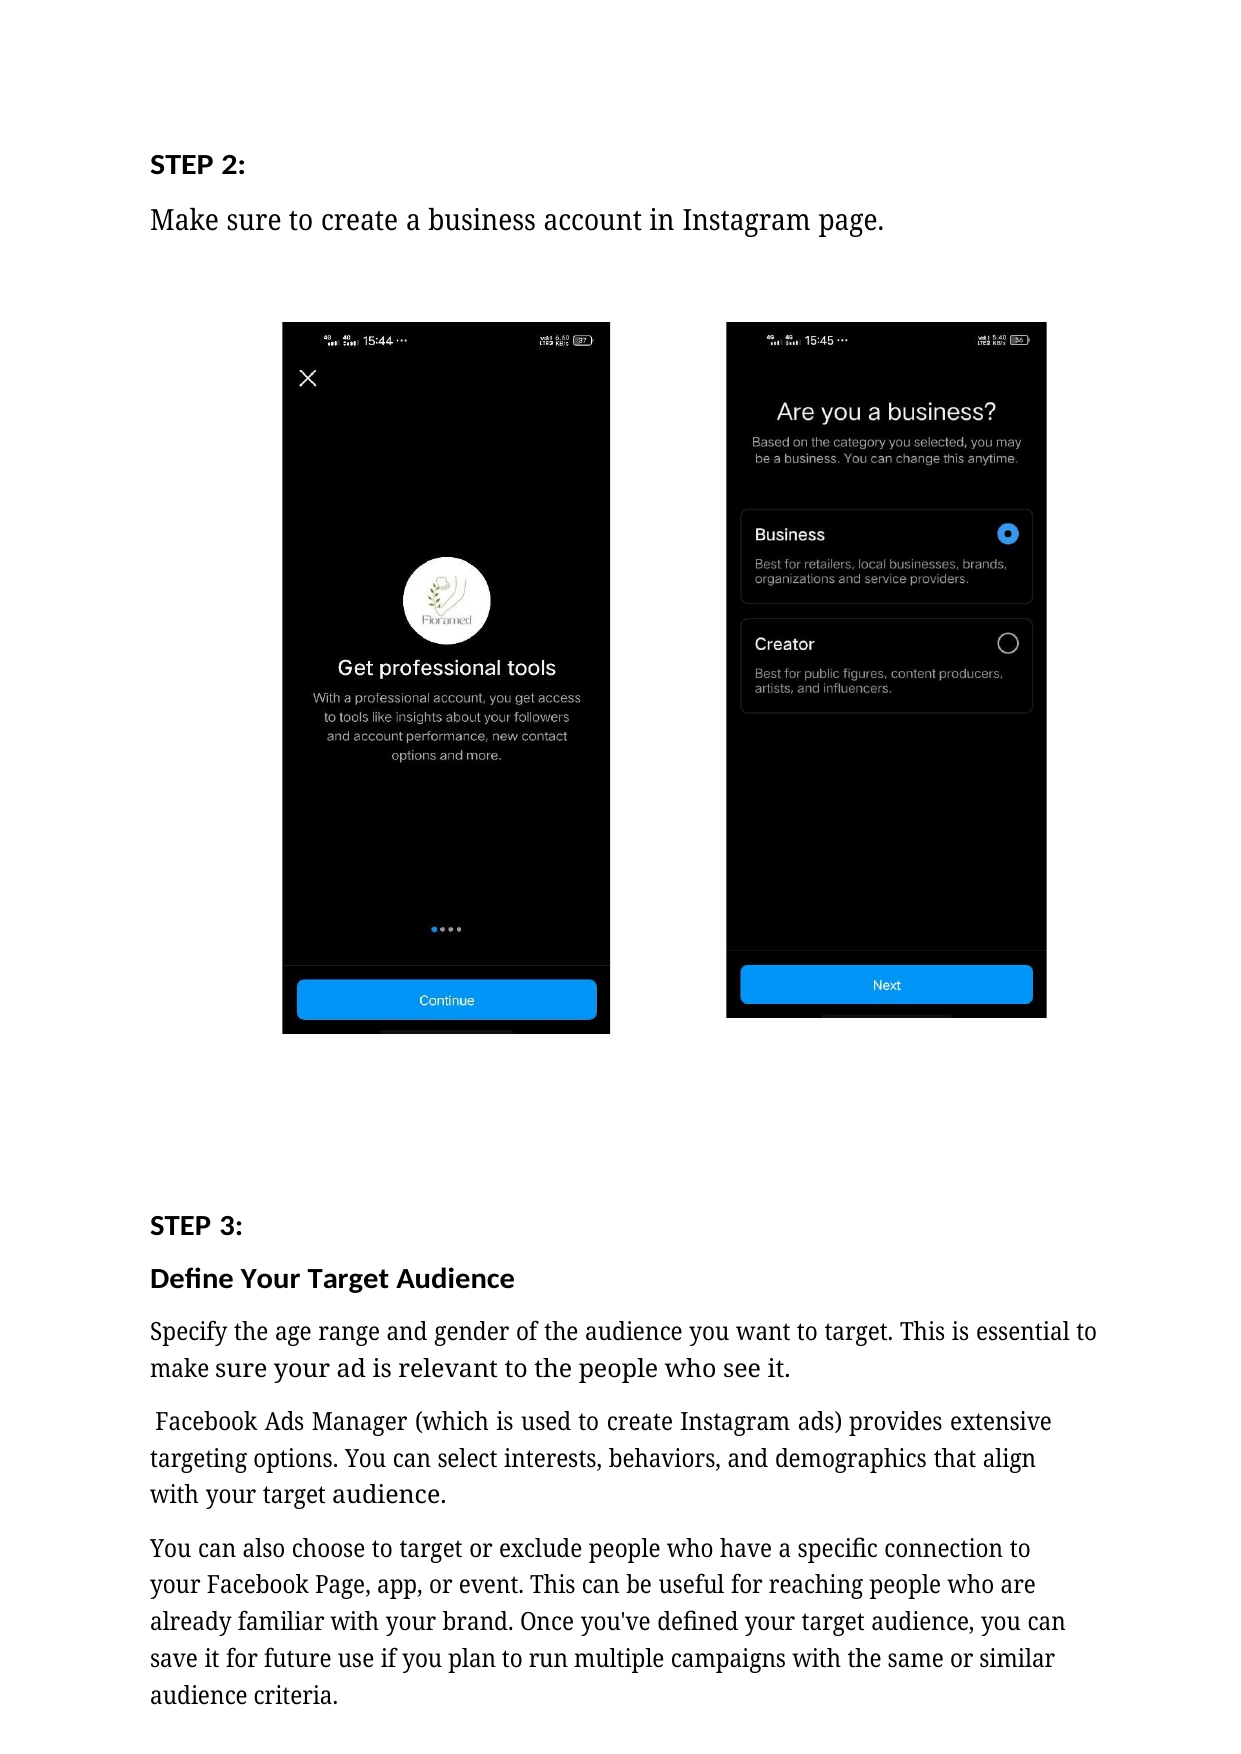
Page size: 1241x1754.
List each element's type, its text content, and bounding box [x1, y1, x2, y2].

picture [726, 322, 1047, 1018]
text Specify the age range and gender of the audience you want to target. This is essential to make sure your ad is relevant to the people who see it. [150, 1313, 1129, 1384]
text Define Your Target Audience [150, 1260, 1176, 1295]
text Facebook Ads Manager (which is used to create Instagram ads) provides extensive targeting options. You can select interests, behaviors, and demographics that align with your target audience. [150, 1404, 1086, 1511]
picture [282, 322, 611, 1034]
text Make sure to create a business account in Instagram page. [150, 199, 1176, 239]
text You can also choose to target or exclude people who have a specific connection to your Facebook Page, app, or event. This can be useful for reaching people who are already familiar with your brand. Once you've defined your target audience, you can save it for future use if you plan to run multiple campaigns with the same or similar audience criteria. [150, 1530, 1086, 1712]
subtitle STEP 2: [150, 146, 1176, 182]
subtitle STEP 3: [150, 1207, 1176, 1243]
